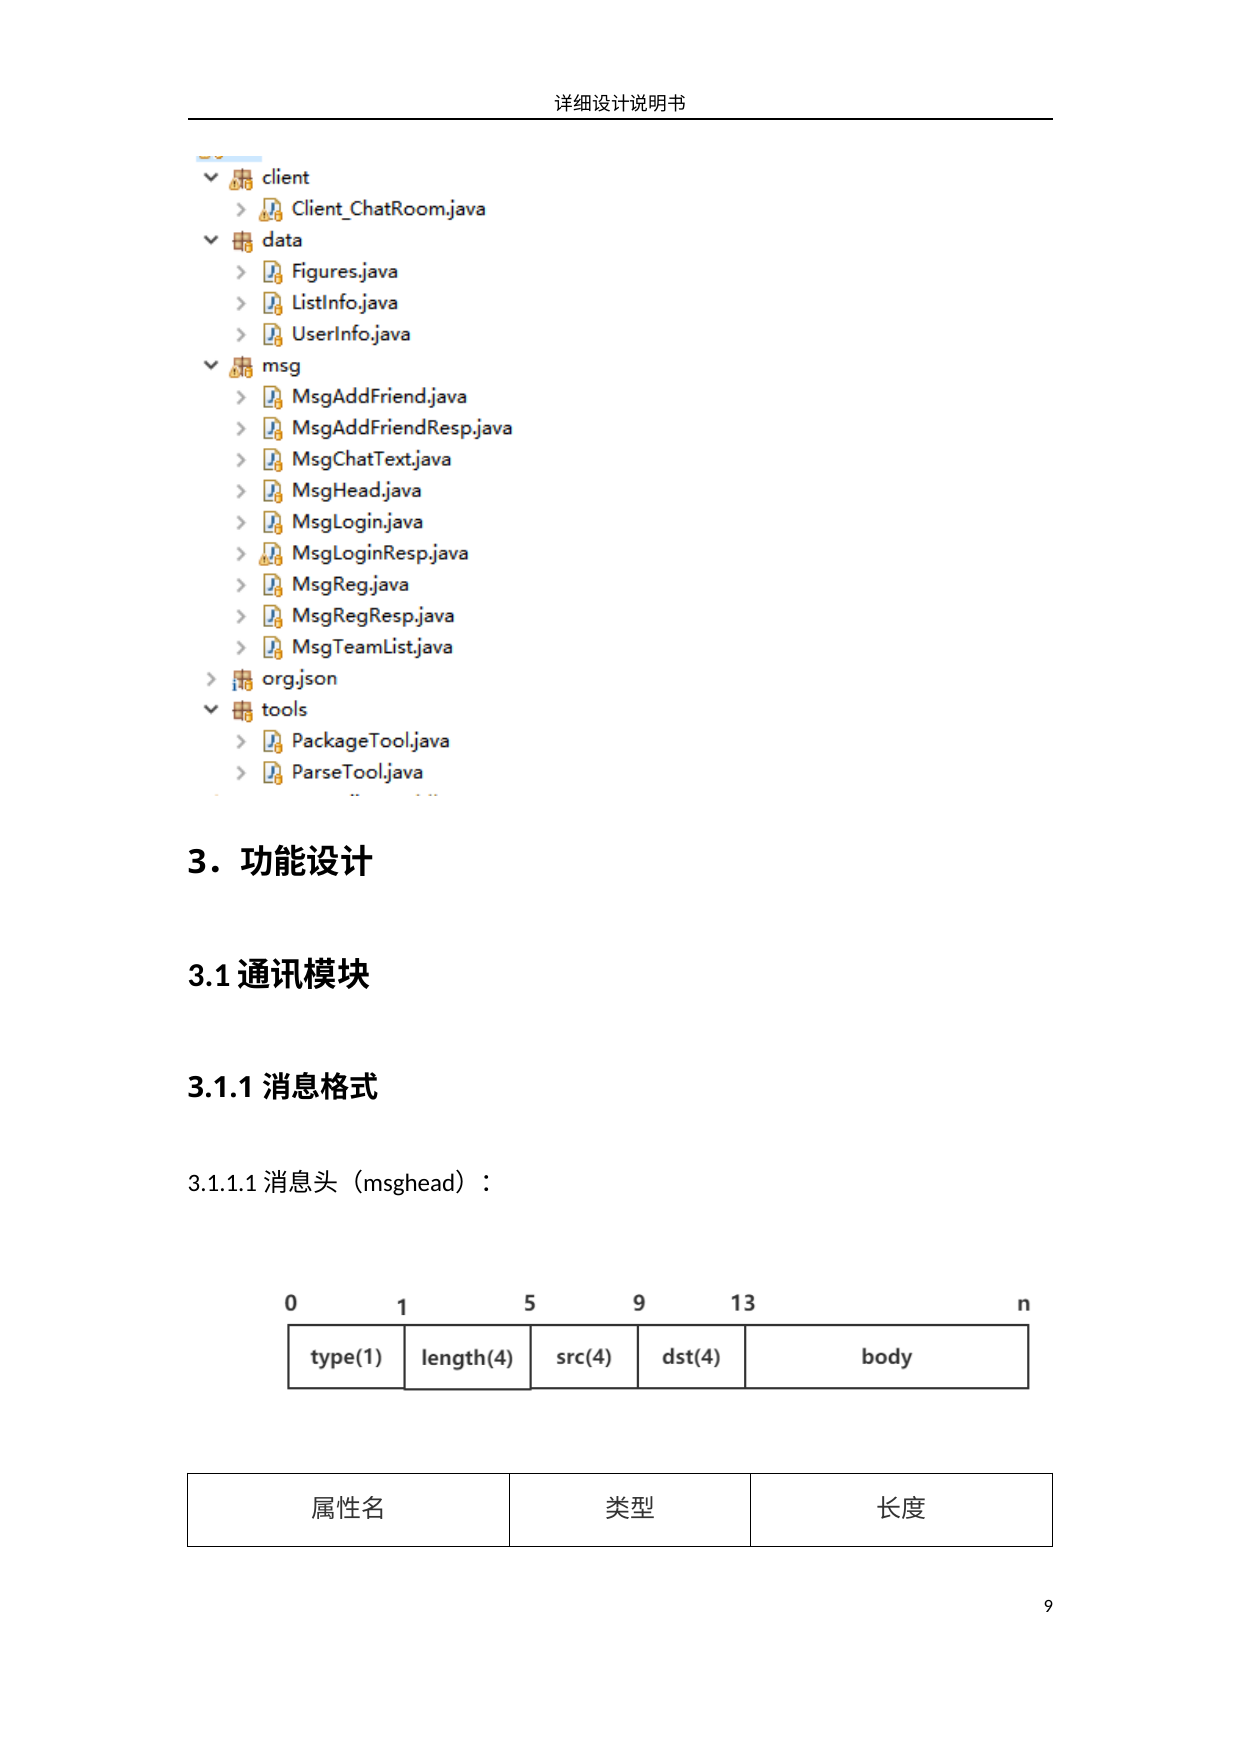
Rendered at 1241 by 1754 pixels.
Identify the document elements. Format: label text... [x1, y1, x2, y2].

subtitle 3.1通讯模块 [187, 940, 1053, 1005]
table_header 类型 [510, 1474, 750, 1546]
table_header 属性名 [188, 1474, 509, 1546]
picture [231, 1212, 1098, 1467]
subtitle 3．功能设计 [187, 827, 1053, 892]
text 3.1.1.1 消息头（msghead）： [187, 1148, 1053, 1213]
table_header 长度 [751, 1474, 1052, 1546]
subtitle 3.1.1 消息格式 [187, 1052, 1053, 1117]
